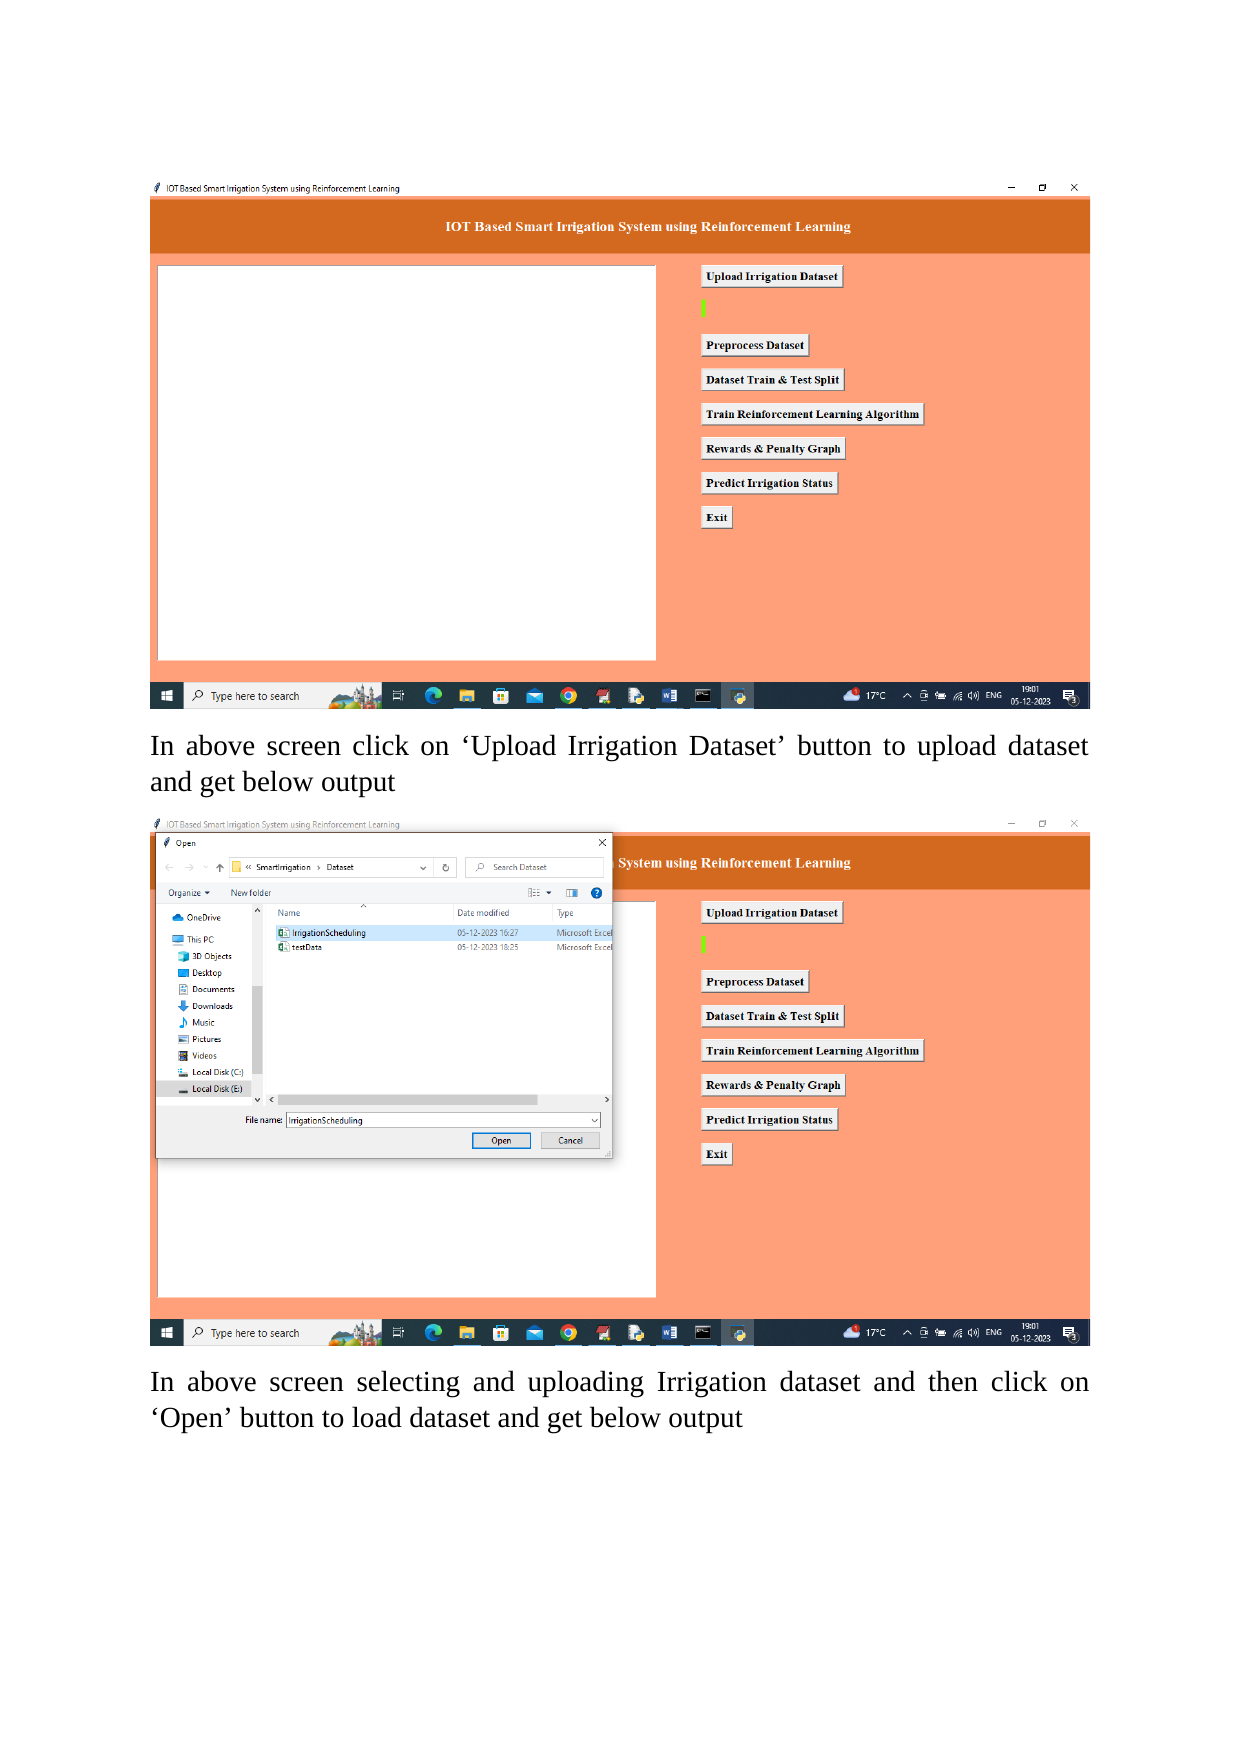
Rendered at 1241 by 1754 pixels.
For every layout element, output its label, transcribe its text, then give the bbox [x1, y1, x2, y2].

text In above screen click on ‘Upload Irrigation Dataset’ button to upload dataset and get below output [150, 728, 1090, 797]
text In above screen selecting and uploading Irrigation dataset and then click on ‘Open’ button to load dataset and get below output [150, 1364, 1090, 1434]
picture [150, 180, 1091, 709]
picture [150, 816, 1091, 1346]
